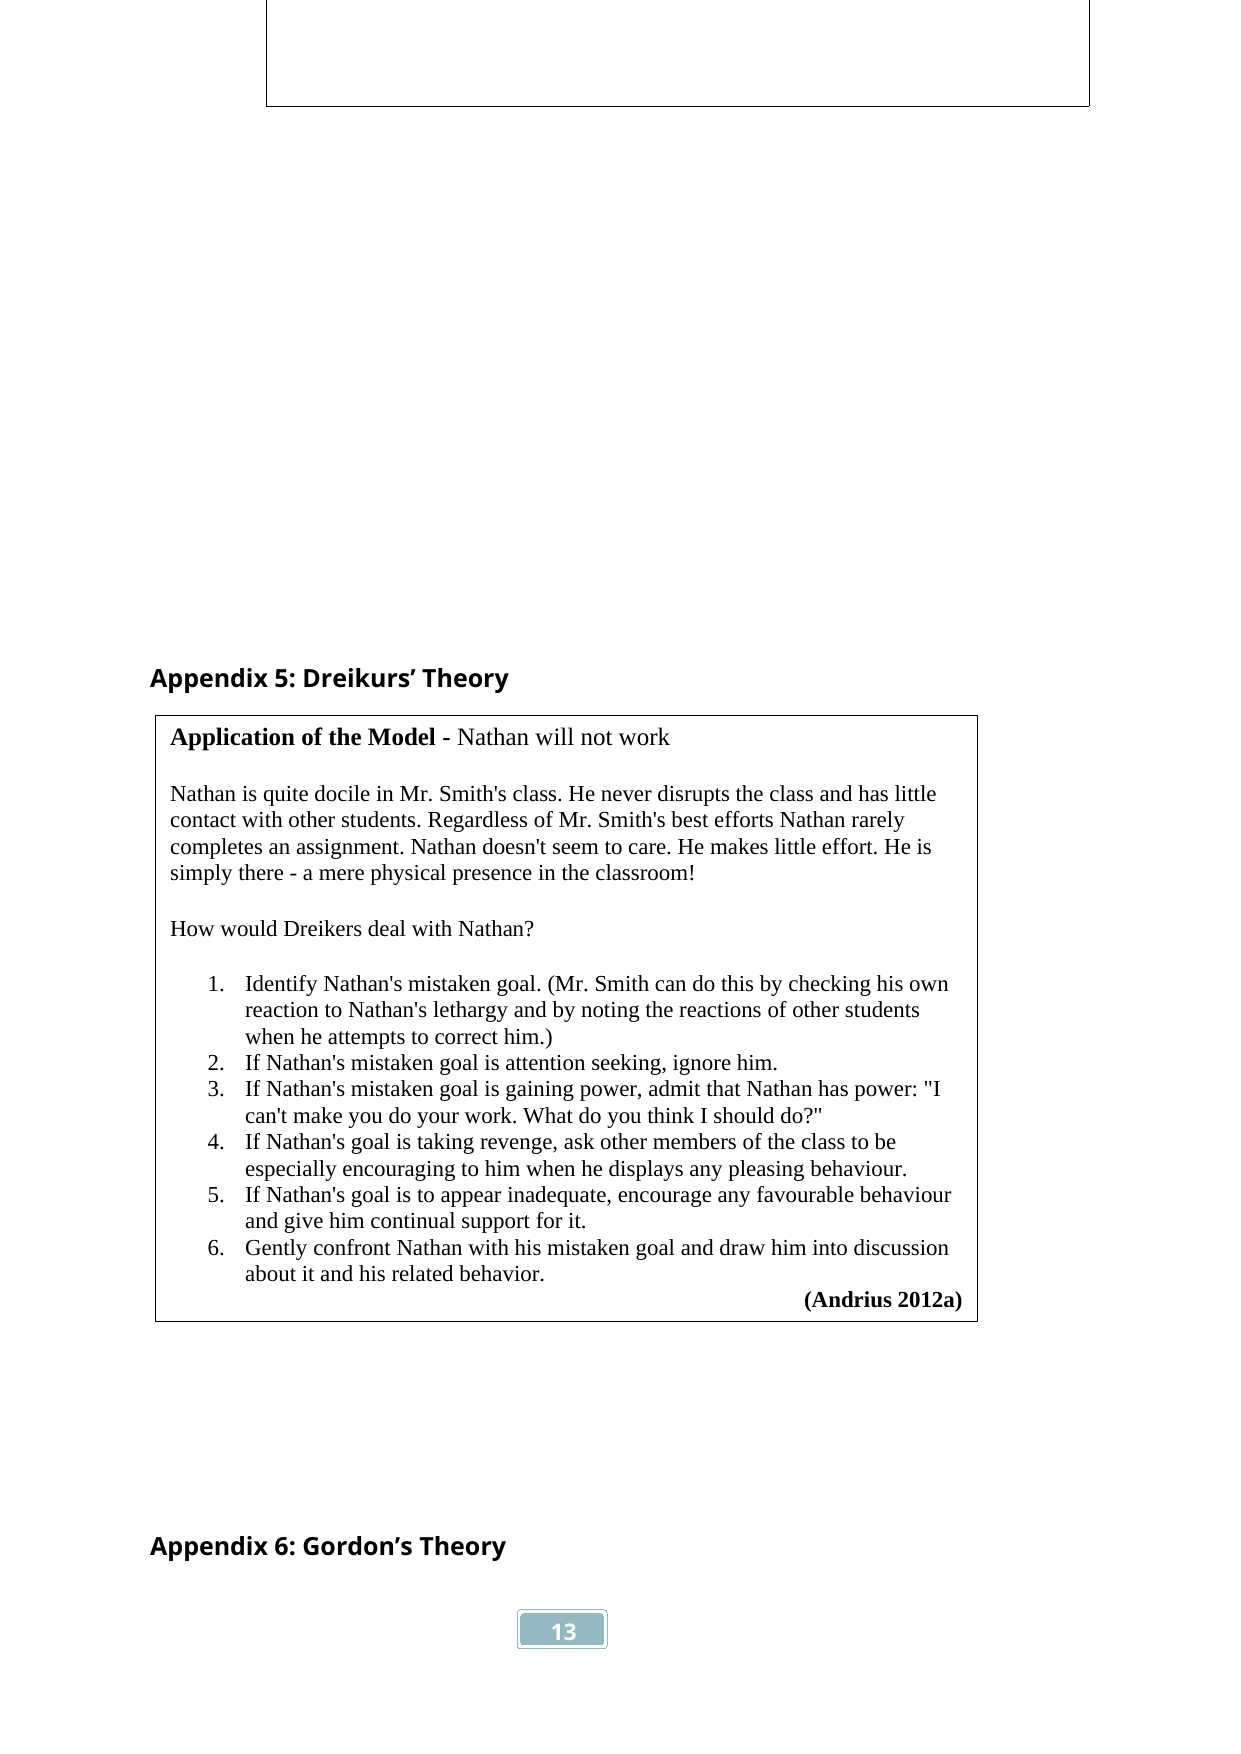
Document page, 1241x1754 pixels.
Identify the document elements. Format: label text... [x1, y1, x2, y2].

text Appendix 5: Dreikurs’ Theory [150, 660, 974, 694]
text Appendix 6: Gordon’s Theory [150, 1528, 974, 1562]
